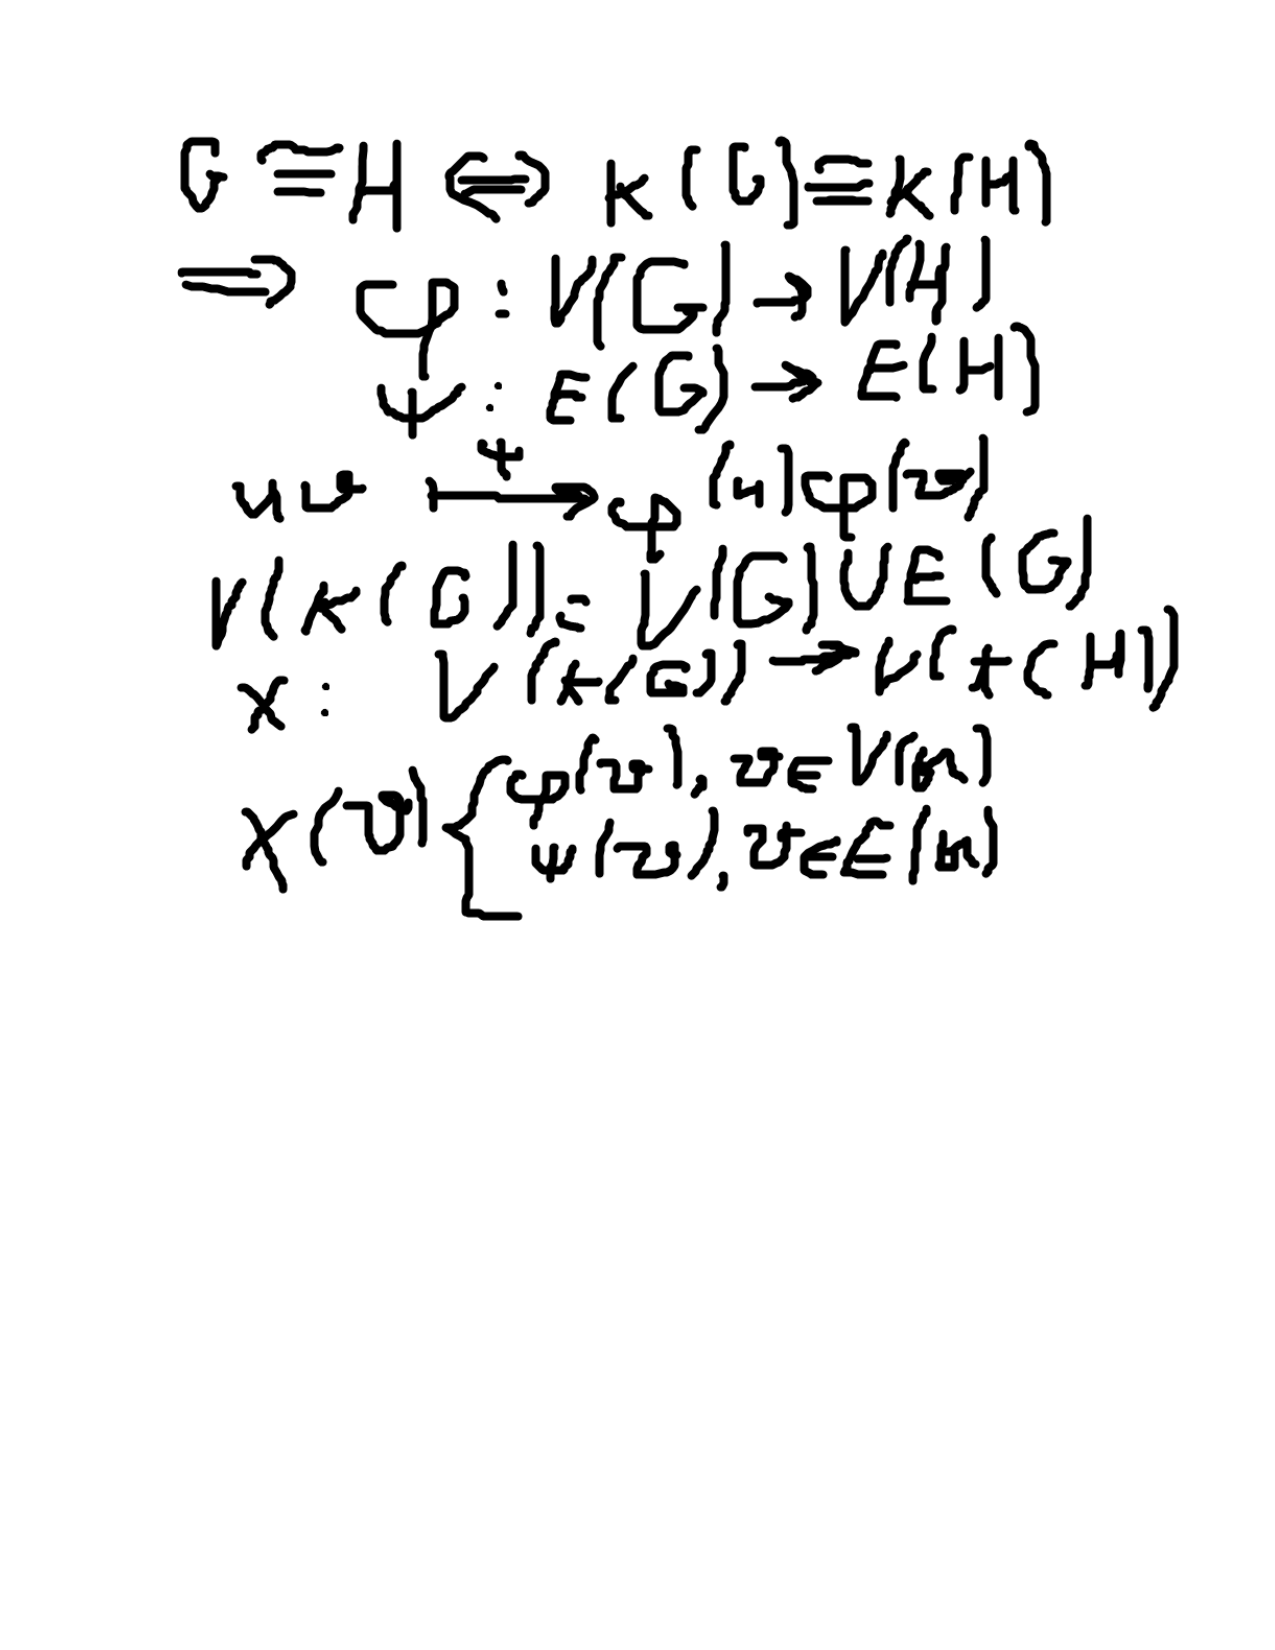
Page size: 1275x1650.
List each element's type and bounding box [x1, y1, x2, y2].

picture [177, 118, 1186, 945]
